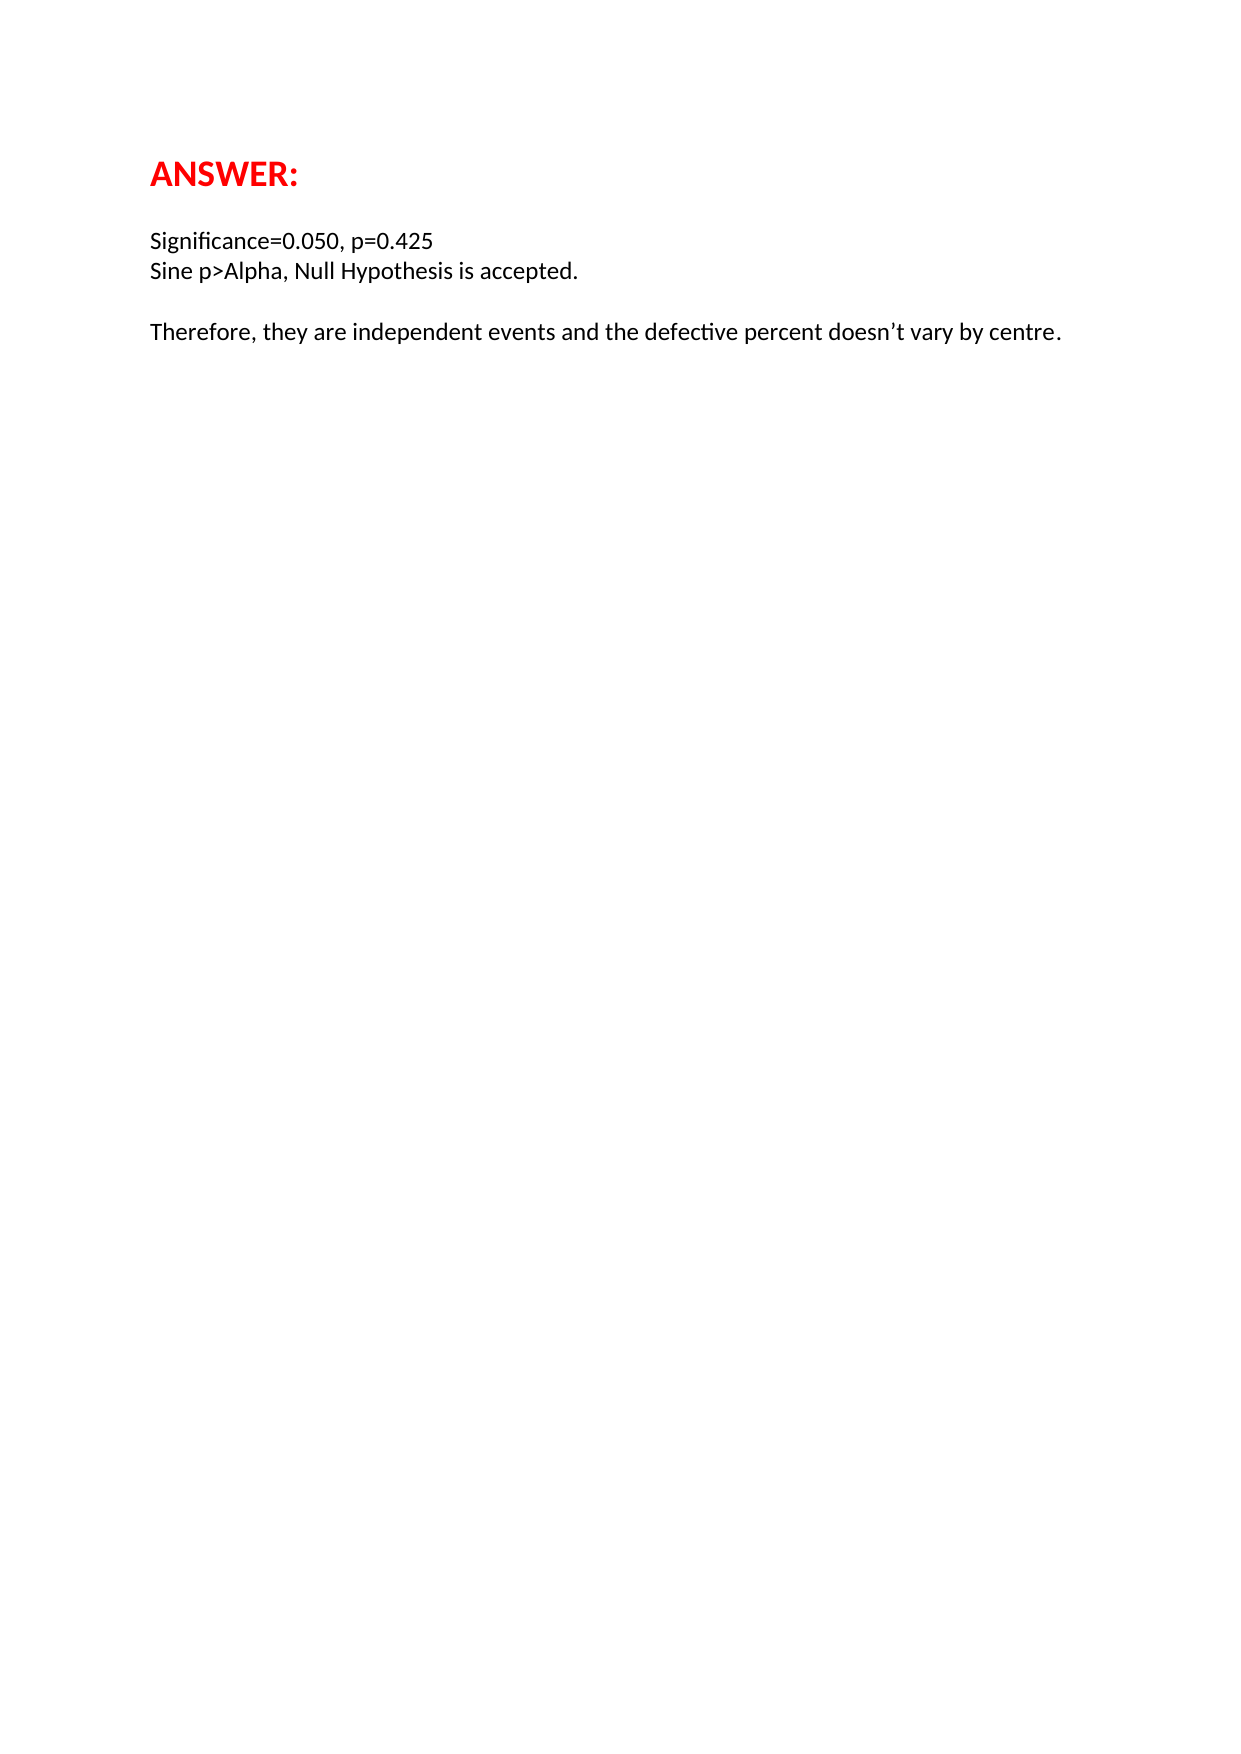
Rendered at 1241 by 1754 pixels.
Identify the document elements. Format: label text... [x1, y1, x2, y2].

text ANSWER: [150, 150, 1090, 196]
text Significance=0.050, p=0.425 [150, 225, 1090, 256]
text Therefore, they are independent events and the defective percent doesn’t vary by centre. [150, 317, 1090, 347]
text Sine p>Alpha, Null Hypothesis is accepted. [150, 256, 1090, 286]
